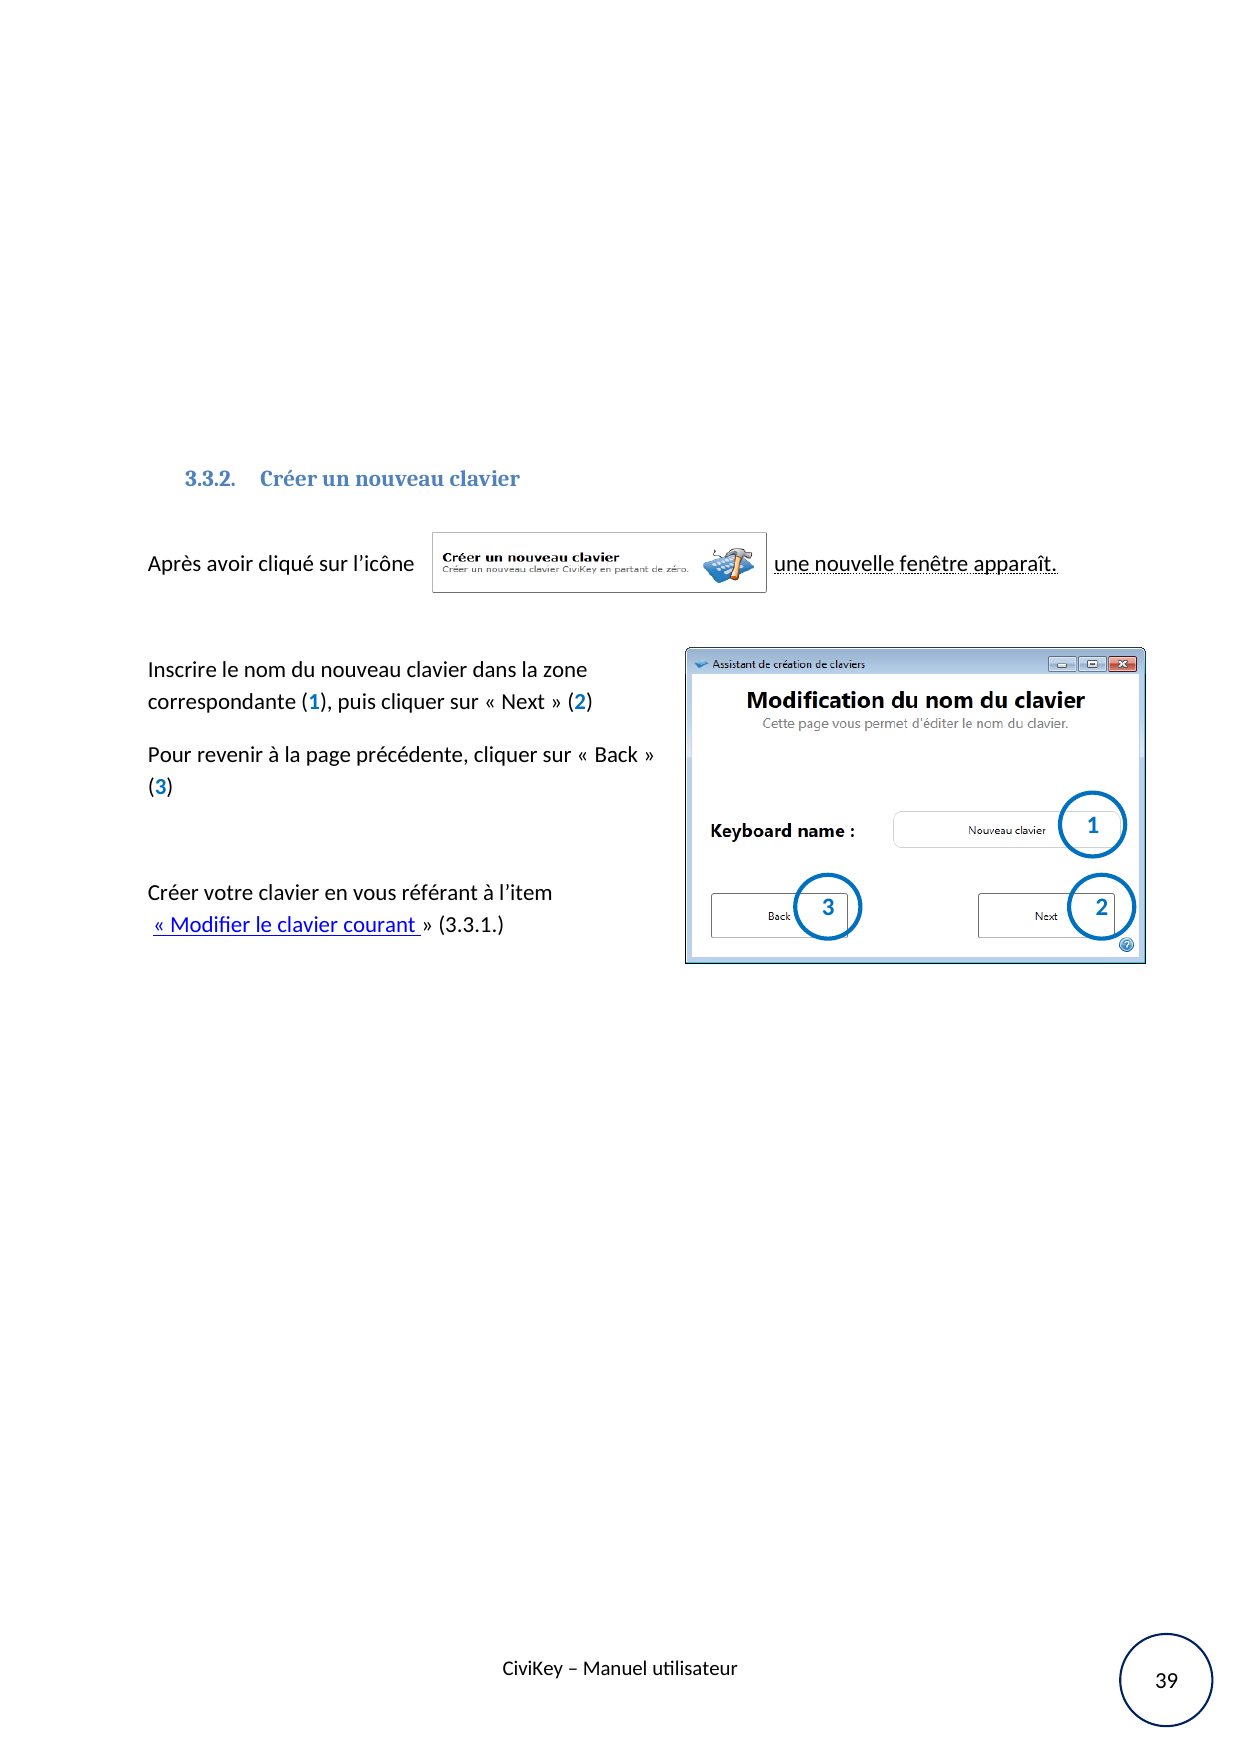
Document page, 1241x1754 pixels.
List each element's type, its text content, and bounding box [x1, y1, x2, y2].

text Après avoir cliqué sur l’icône une nouvelle fenêtre apparaît. [148, 549, 427, 577]
picture [682, 642, 1148, 964]
picture [427, 529, 771, 595]
text Inscrire le nom du nouveau clavier dans la zone correspondante (1), puis cliquer sur « Next » (2) [148, 655, 682, 715]
text Après avoir cliqué sur l’icône une nouvelle fenêtre apparaît. [771, 549, 1093, 577]
text Créer votre clavier en vous référant à l’item « Modifier le clavier courant » (3.3.1.) [148, 878, 682, 939]
text Pour revenir à la page précédente, cliquer sur « Back » (3) [148, 740, 682, 800]
subtitle Créer un nouveau clavier [185, 466, 1093, 492]
